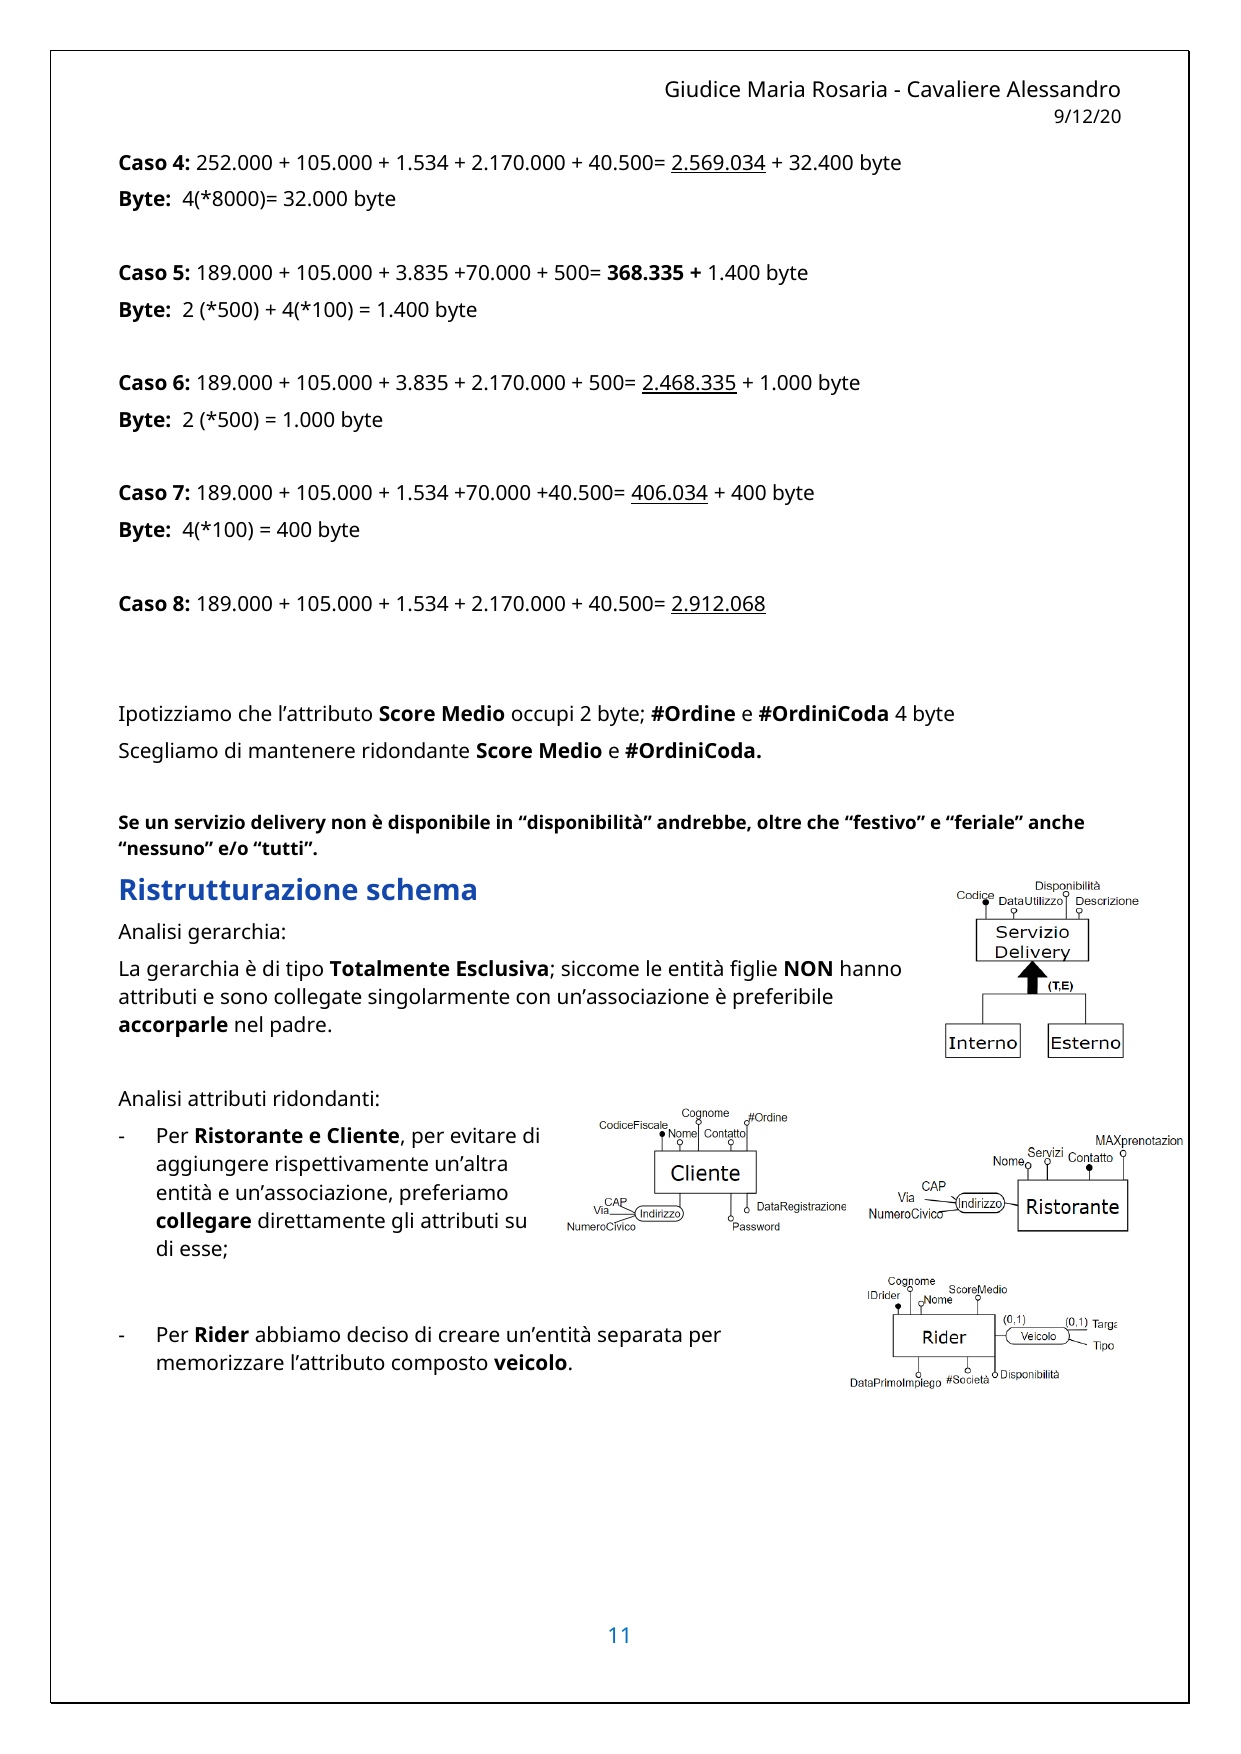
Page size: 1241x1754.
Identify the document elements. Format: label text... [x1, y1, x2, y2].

picture [848, 1267, 1117, 1390]
text Analisi attributi ridondanti: [118, 1084, 1121, 1112]
text Byte: 2 (*500) + 4(*100) = 1.400 byte [118, 295, 1121, 323]
text Caso 8: 189.000 + 105.000 + 1.534 + 2.170.000 + 40.500= 2.912.068 [118, 589, 1121, 617]
text Ipotizziamo che l’attributo Score Medio occupi 2 byte; #Ordine e #OrdiniCoda 4 byte [118, 699, 1121, 728]
text Caso 6: 189.000 + 105.000 + 3.835 + 2.170.000 + 500= 2.468.335 + 1.000 byte [118, 368, 1121, 397]
list Per Rider abbiamo deciso di creare un’entità separata per memorizzare l’attributo composto veicolo. [118, 1320, 848, 1377]
text Caso 5: 189.000 + 105.000 + 3.835 +70.000 + 500= 368.335 + 1.400 byte [118, 258, 1121, 286]
text Byte: 4(*100) = 400 byte [118, 515, 1121, 544]
text Analisi gerarchia: [118, 917, 929, 945]
picture [929, 870, 1143, 1058]
text Caso 4: 252.000 + 105.000 + 1.534 + 2.170.000 + 40.500= 2.569.034 + 32.400 byte [118, 148, 1121, 176]
text Byte: 2 (*500) = 1.000 byte [118, 405, 1121, 433]
text La gerarchia è di tipo Totalmente Esclusiva; siccome le entità figlie NON hanno attributi e sono collegate singolarmente con un’associazione è preferibile accorparle nel padre. [118, 954, 929, 1039]
text Se un servizio delivery non è disponibile in “disponibilità” andrebbe, oltre che “festivo” e “feriale” anche “nessuno” e/o “tutti”. [118, 809, 1121, 861]
picture [561, 1094, 846, 1242]
text Caso 7: 189.000 + 105.000 + 1.534 +70.000 +40.500= 406.034 + 400 byte [118, 478, 1121, 507]
text Ristrutturazione schema [118, 869, 1121, 908]
text Scegliamo di mantenere ridondante Score Medio e #OrdiniCoda. [118, 736, 1121, 764]
picture [868, 1117, 1184, 1233]
text Byte: 4(*8000)= 32.000 byte [118, 184, 1121, 213]
list Per Ristorante e Cliente, per evitare di aggiungere rispettivamente un’altra entità e un’associazione, preferiamo collegare direttamente gli attributi su di esse; [118, 1121, 1121, 1263]
